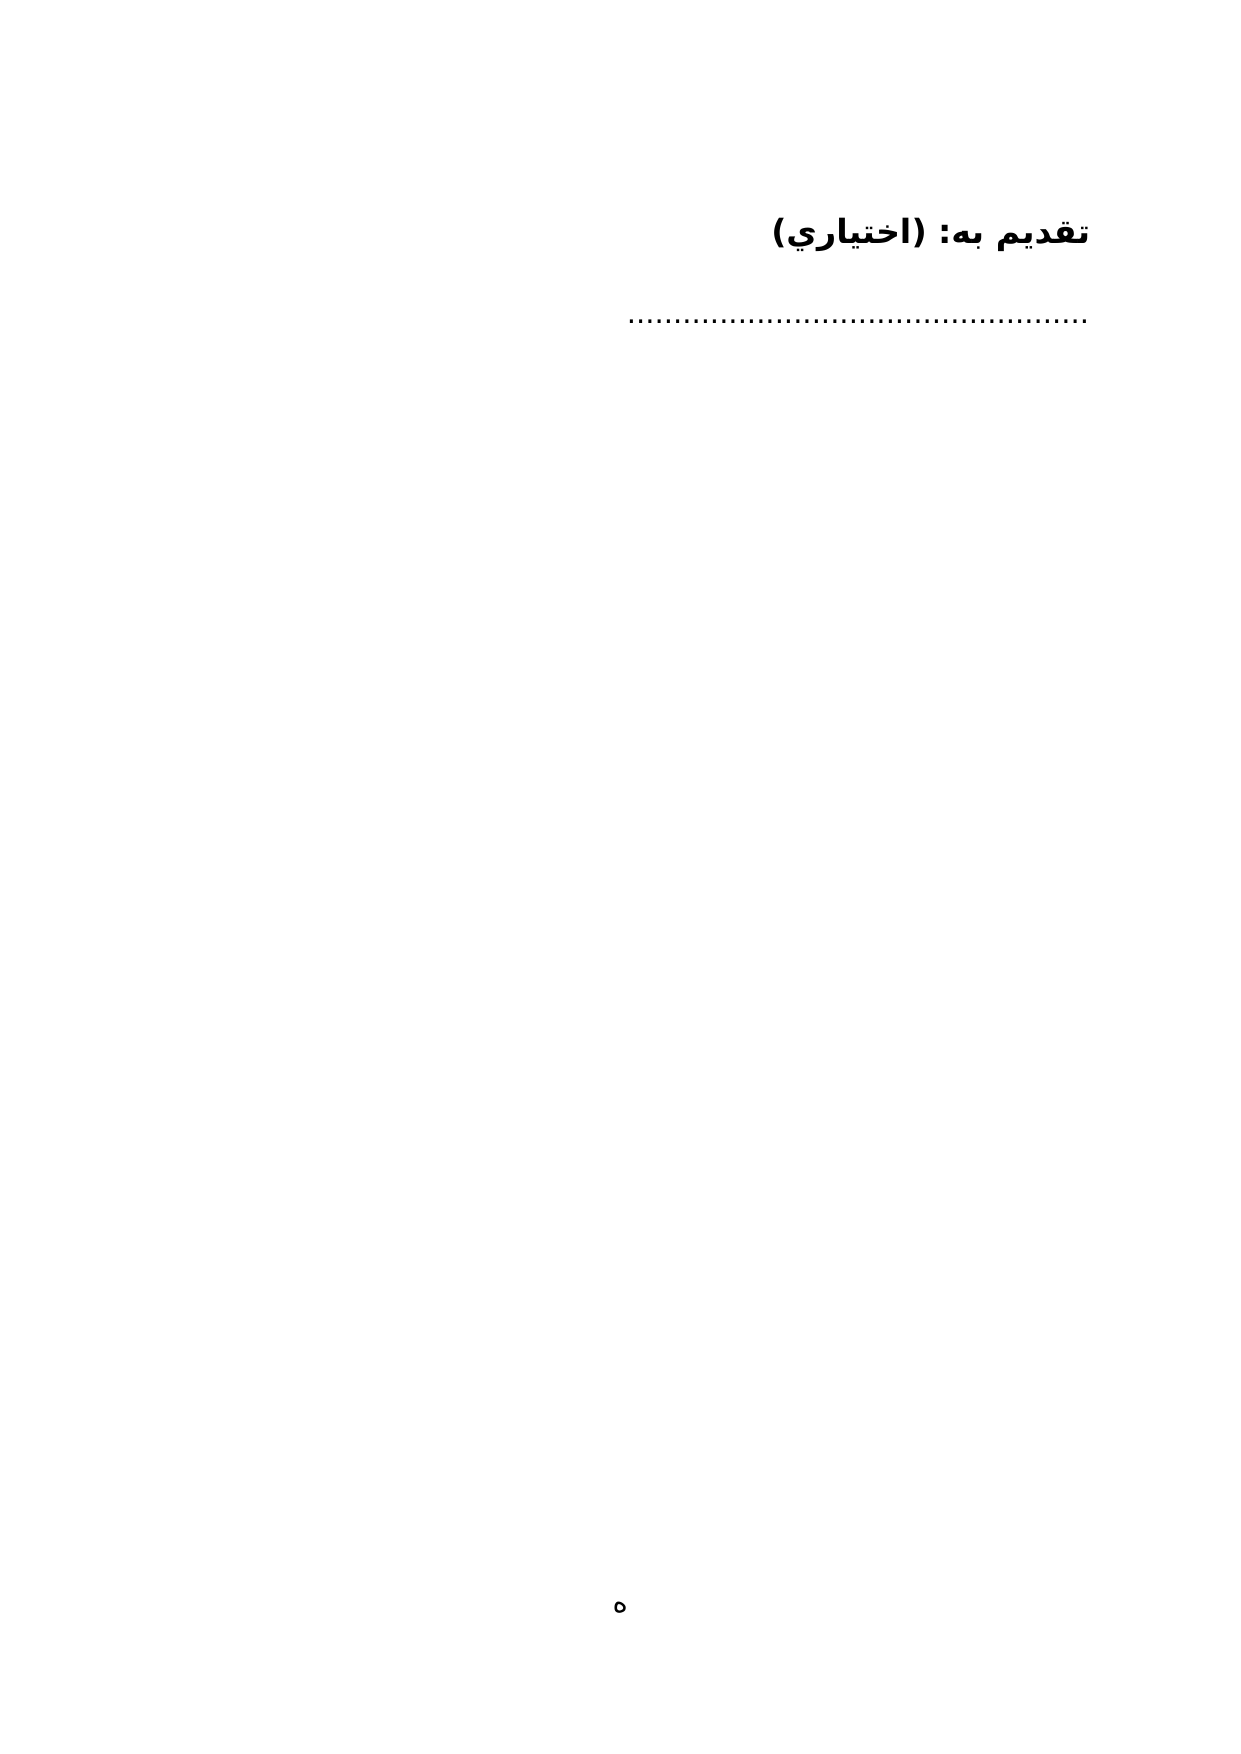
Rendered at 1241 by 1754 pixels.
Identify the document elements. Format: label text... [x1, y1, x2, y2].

text .................................................. [150, 297, 1090, 331]
title تقديم به: (اختياري) [150, 212, 1090, 251]
